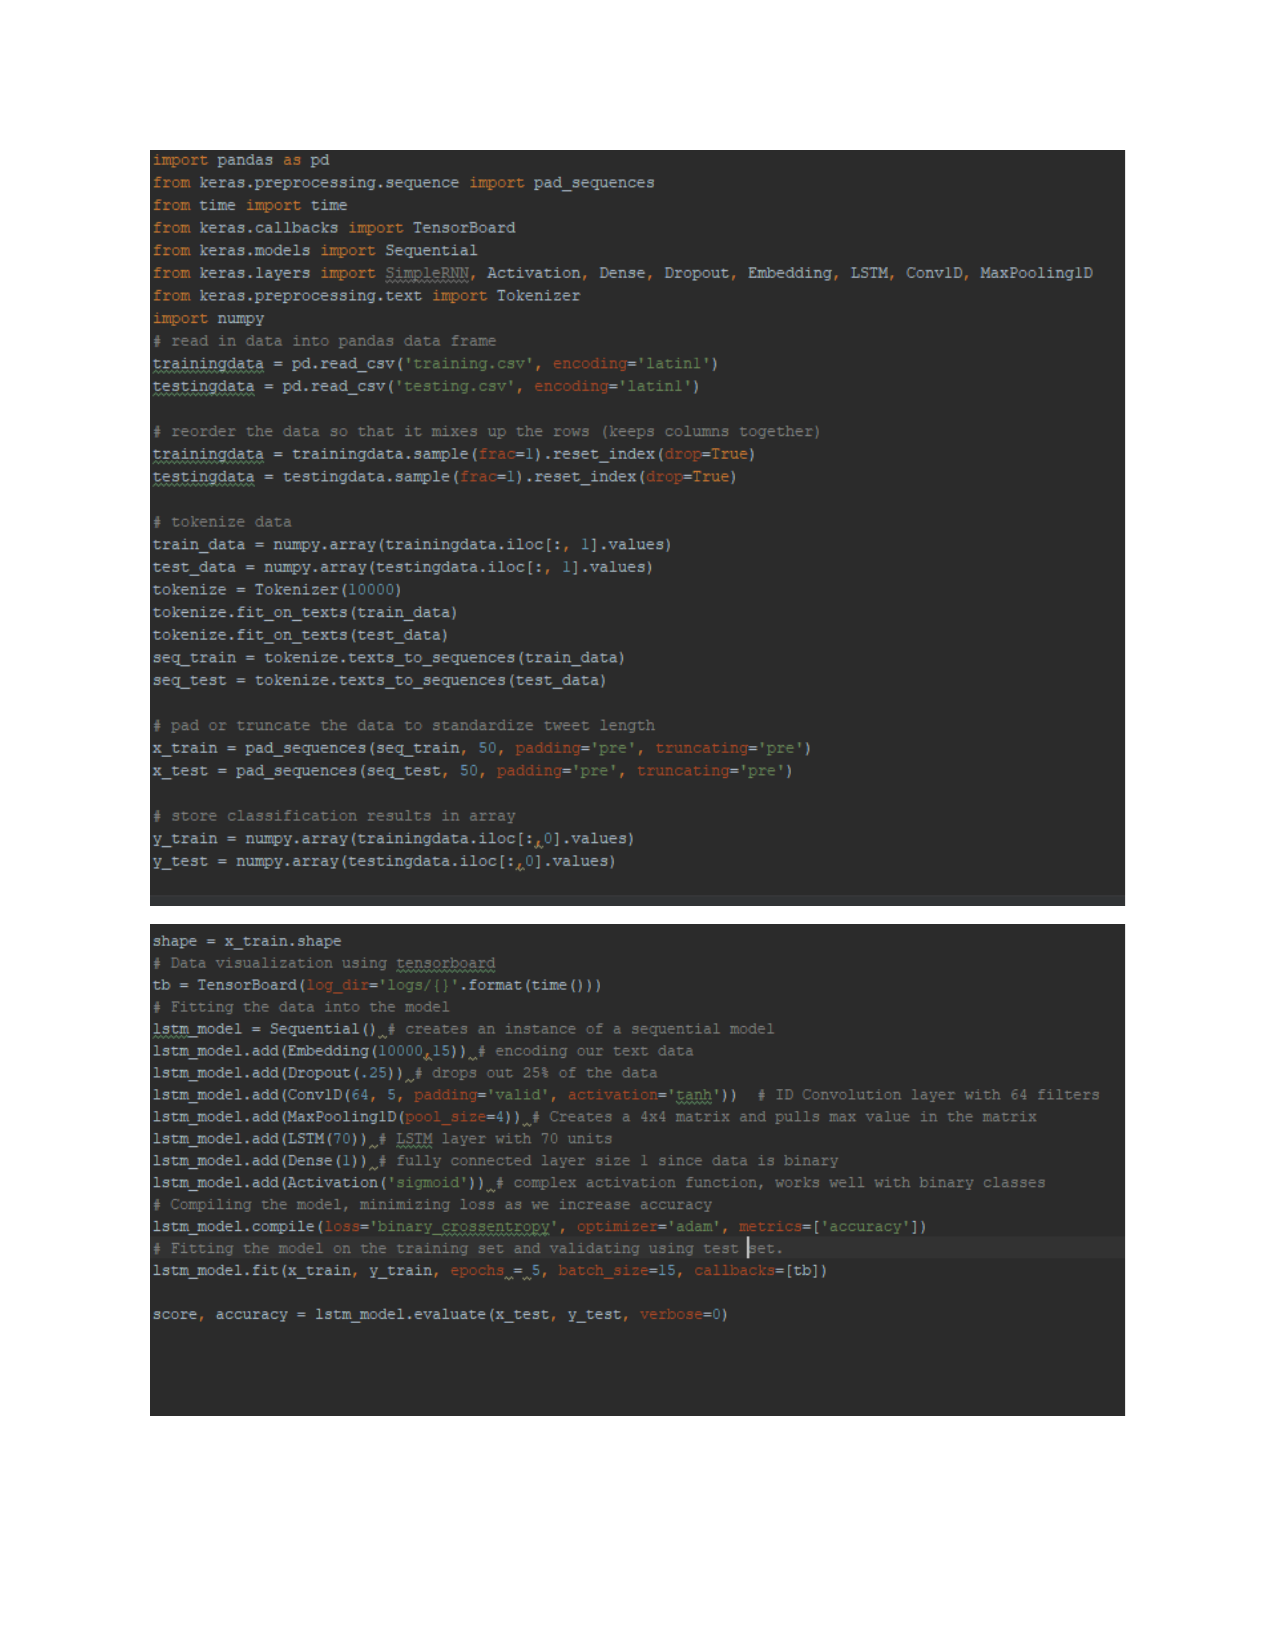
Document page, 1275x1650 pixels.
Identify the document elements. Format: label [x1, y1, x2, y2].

picture [150, 924, 1125, 1416]
picture [150, 150, 1125, 906]
